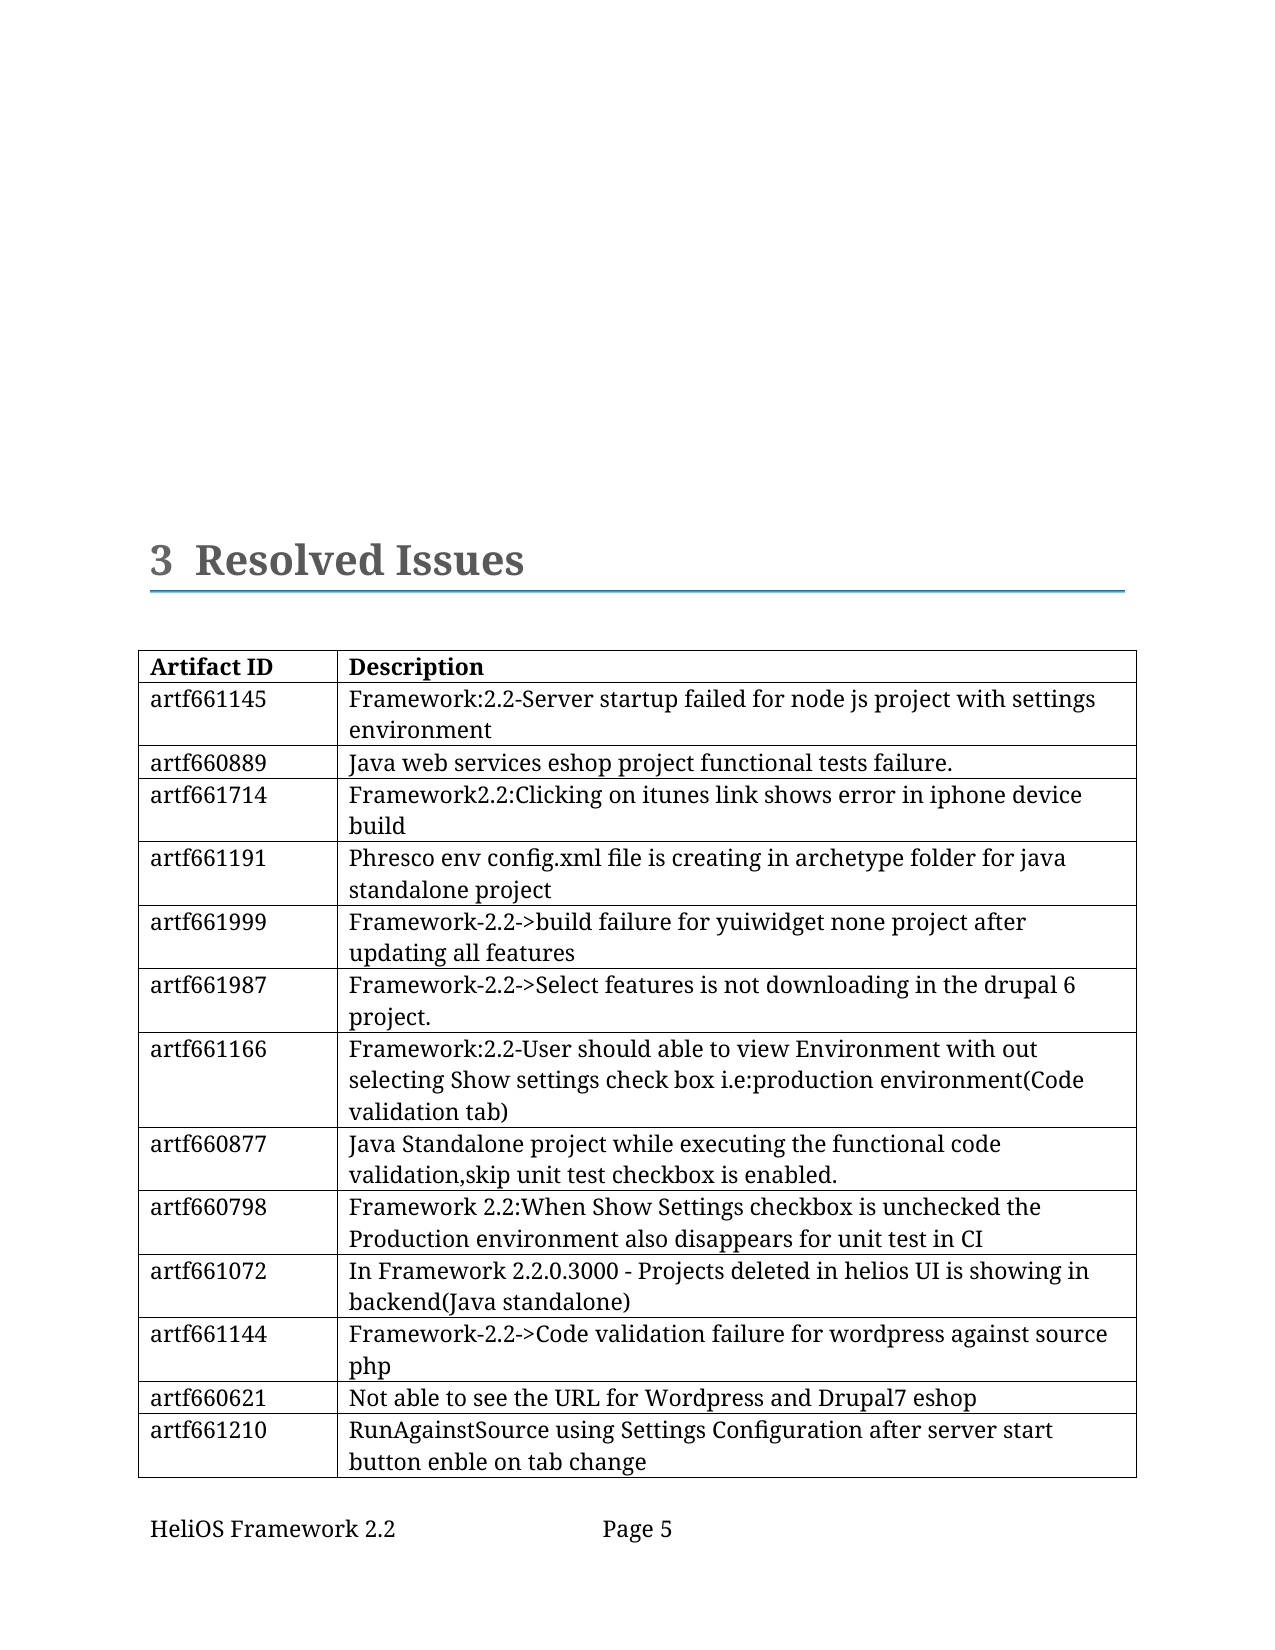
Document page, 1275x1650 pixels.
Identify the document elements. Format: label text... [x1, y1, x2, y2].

table_cell artf661714 [139, 779, 337, 841]
table_cell artf661999 [139, 906, 337, 968]
table_cell In Framework 2.2.0.3000 - Projects deleted in helios UI is showing in backend(Java standalone) [338, 1255, 1136, 1317]
table_cell artf661166 [139, 1033, 337, 1127]
table_header Description [338, 651, 1136, 682]
table_cell artf660621 [139, 1382, 337, 1413]
table_cell artf660889 [139, 746, 337, 778]
table_cell Java Standalone project while executing the functional code validation,skip unit test checkbox is enabled. [338, 1128, 1136, 1190]
table_cell artf661072 [139, 1255, 337, 1317]
table_cell artf661191 [139, 842, 337, 905]
table_cell Framework:2.2-Server startup failed for node js project with settings environment [338, 683, 1136, 745]
table_cell Not able to see the URL for Wordpress and Drupal7 eshop [338, 1382, 1136, 1413]
table_cell Framework:2.2-User should able to view Environment with out selecting Show settings check box i.e:production environment(Code validation tab) [338, 1033, 1136, 1127]
table_cell RunAgainstSource using Settings Configuration after server start button enble on tab change [338, 1414, 1136, 1477]
table_cell artf660877 [139, 1128, 337, 1190]
table_cell Framework2.2:Clicking on itunes link shows error in iphone device build [338, 779, 1136, 841]
table_cell artf661145 [139, 683, 337, 745]
table_cell Framework 2.2:When Show Settings checkbox is unchecked the Production environment also disappears for unit test in CI [338, 1191, 1136, 1254]
table_header Artifact ID [139, 651, 337, 682]
table_cell artf661987 [139, 969, 337, 1032]
table_cell Java web services eshop project functional tests failure. [338, 746, 1136, 778]
table_cell Phresco env config.xml file is creating in archetype folder for java standalone project [338, 842, 1136, 905]
table_cell artf661144 [139, 1318, 337, 1381]
table_cell Framework-2.2->Select features is not downloading in the drupal 6 project. [338, 969, 1136, 1032]
table_cell Framework-2.2->Code validation failure for wordpress against source php [338, 1318, 1136, 1381]
table_cell Framework-2.2->build failure for yuiwidget none project after updating all features [338, 906, 1136, 968]
table_cell artf661210 [139, 1414, 337, 1477]
table_cell artf660798 [139, 1191, 337, 1254]
subtitle Resolved Issues [150, 531, 1125, 590]
